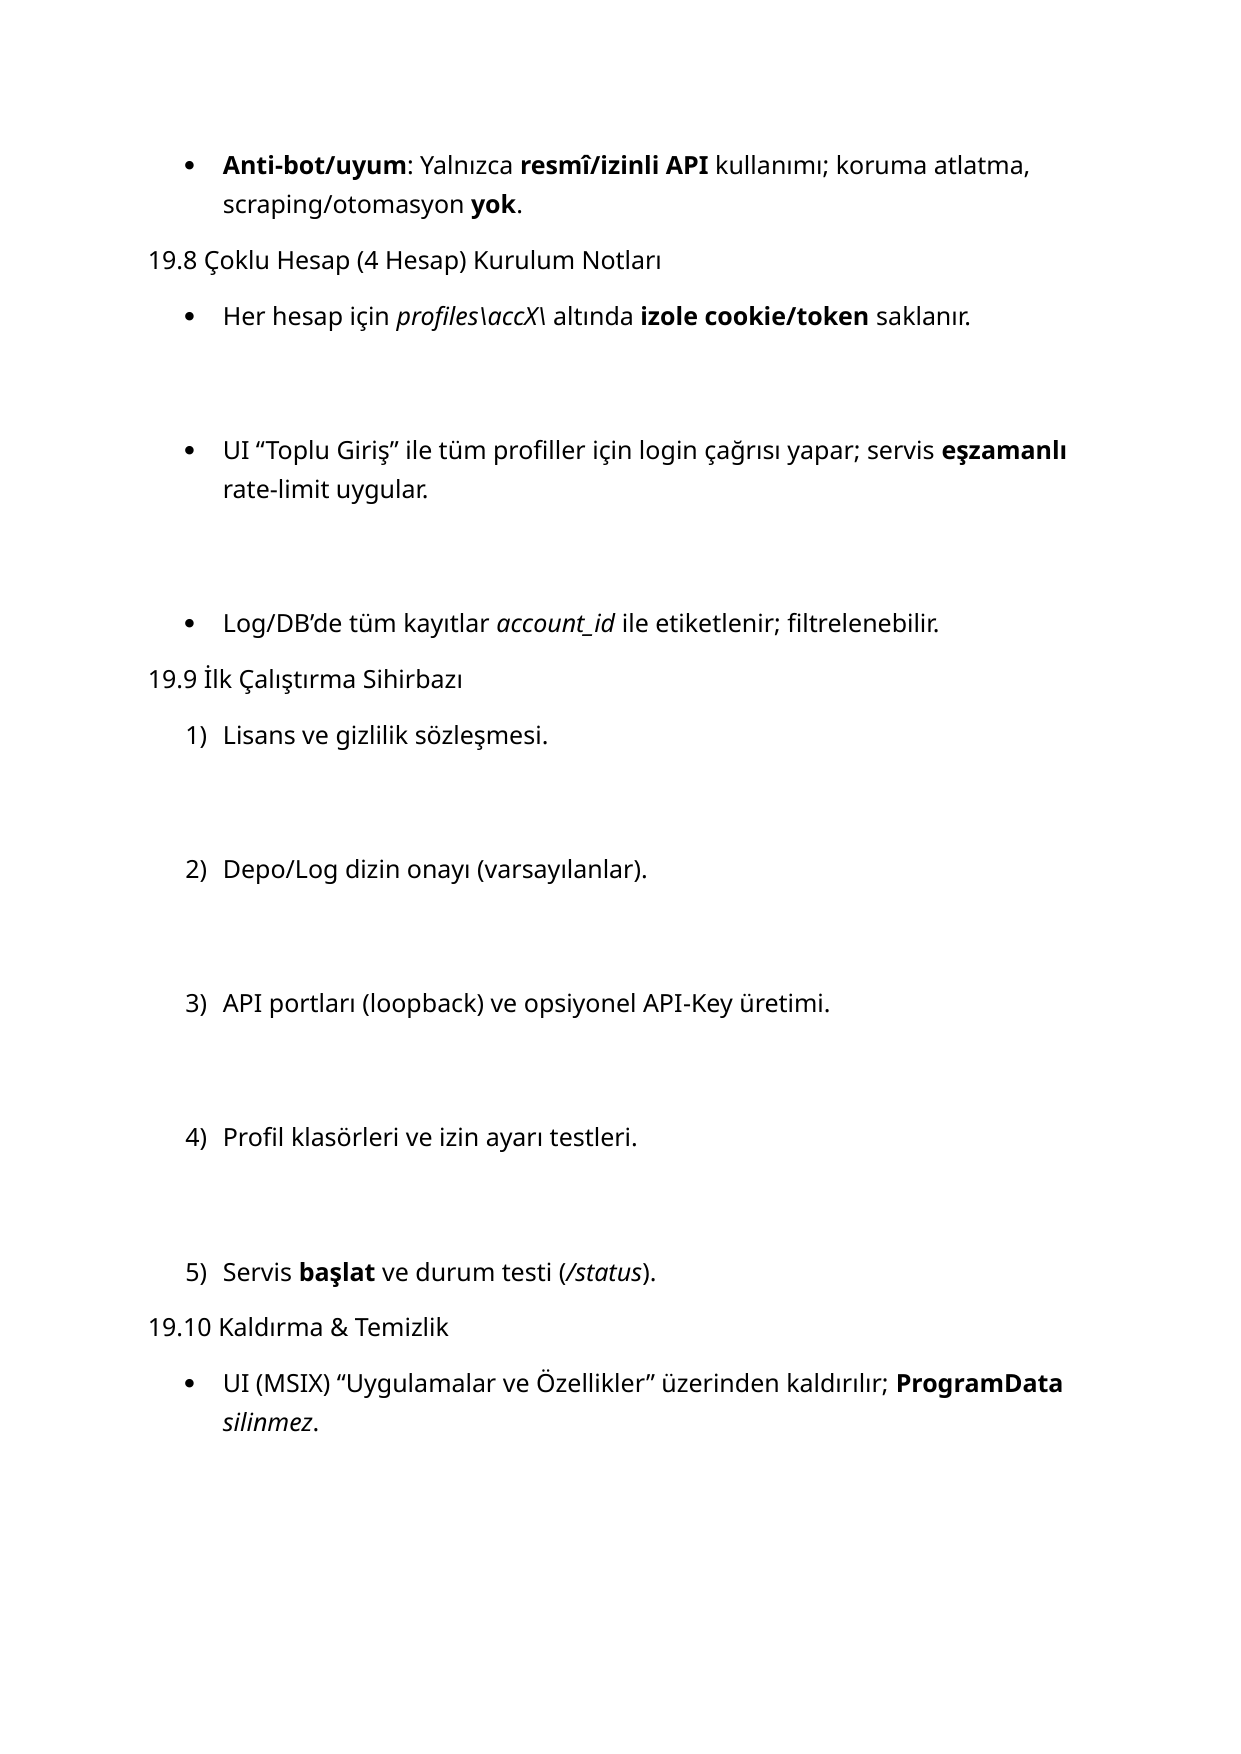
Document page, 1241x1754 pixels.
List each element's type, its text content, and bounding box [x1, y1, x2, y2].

list Lisans ve gizlilik sözleşmesi. [185, 718, 1093, 830]
text 19.10 Kaldırma & Temizlik [148, 1310, 1093, 1344]
list Profil klasörleri ve izin ayarı testleri. [185, 1120, 1093, 1232]
text 19.9 İlk Çalıştırma Sihirbazı [148, 662, 1093, 696]
list Anti-bot/uyum: Yalnızca resmî/izinli API kullanımı; koruma atlatma, scraping/otomasyon yok. [185, 148, 1093, 221]
list API portları (loopback) ve opsiyonel API-Key üretimi. [185, 986, 1093, 1098]
list Servis başlat ve durum testi (/status). [185, 1254, 1093, 1288]
list Depo/Log dizin onayı (varsayılanlar). [185, 852, 1093, 964]
list Log/DB’de tüm kayıtlar account_id ile etiketlenir; filtrelenebilir. [185, 606, 1093, 640]
list Her hesap için profiles\accX\ altında izole cookie/token saklanır. [185, 298, 1093, 411]
list UI (MSIX) “Uygulamalar ve Özellikler” üzerinden kaldırılır; ProgramData silinmez. [185, 1366, 1093, 1517]
text 19.8 Çoklu Hesap (4 Hesap) Kurulum Notları [148, 243, 1093, 277]
list UI “Toplu Giriş” ile tüm profiller için login çağrısı yapar; servis eşzamanlı rate-limit uygular. [185, 433, 1093, 584]
